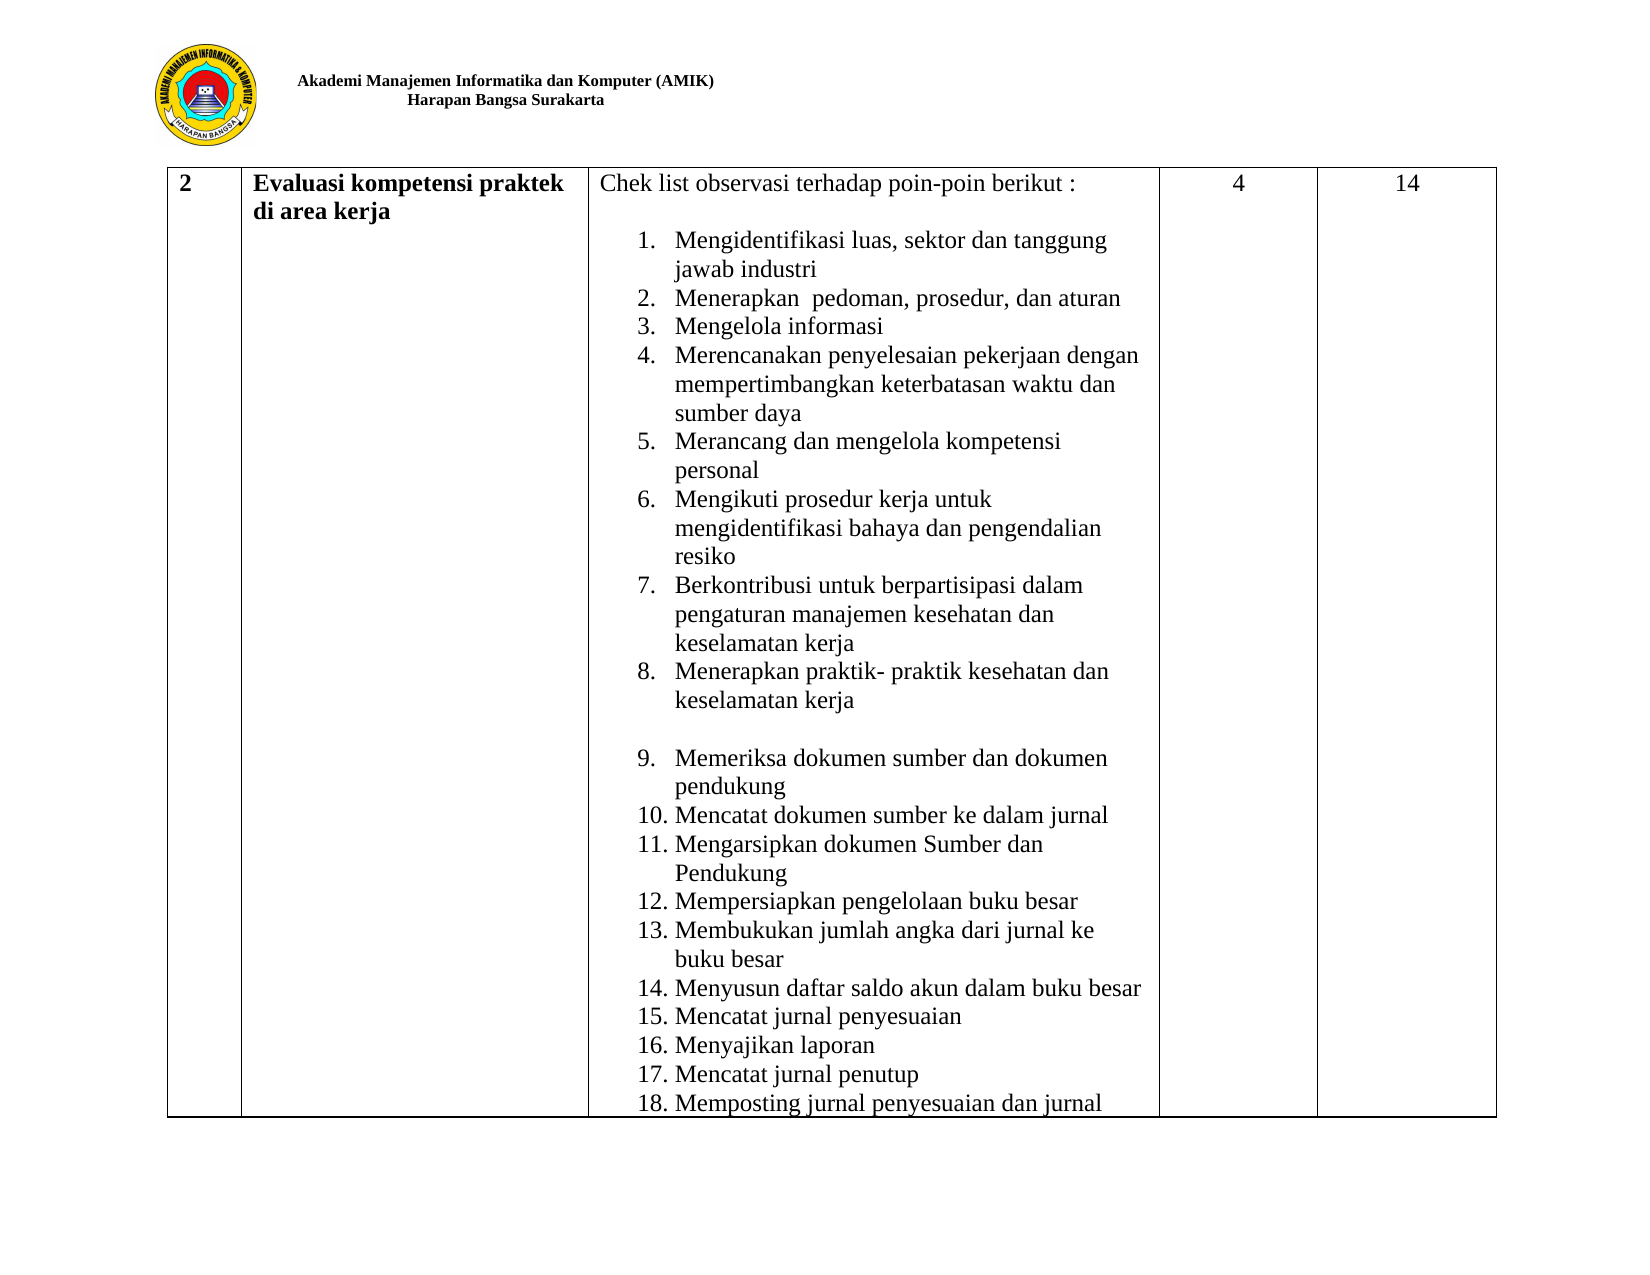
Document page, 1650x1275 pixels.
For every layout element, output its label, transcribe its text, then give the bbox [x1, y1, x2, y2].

picture [155, 44, 257, 146]
table_cell Evaluasi kompetensi praktek di area kerja [242, 168, 588, 1116]
table_cell 4 [1160, 168, 1317, 1116]
table_cell 2 [168, 168, 241, 1116]
table_cell 14 [1318, 168, 1496, 1116]
